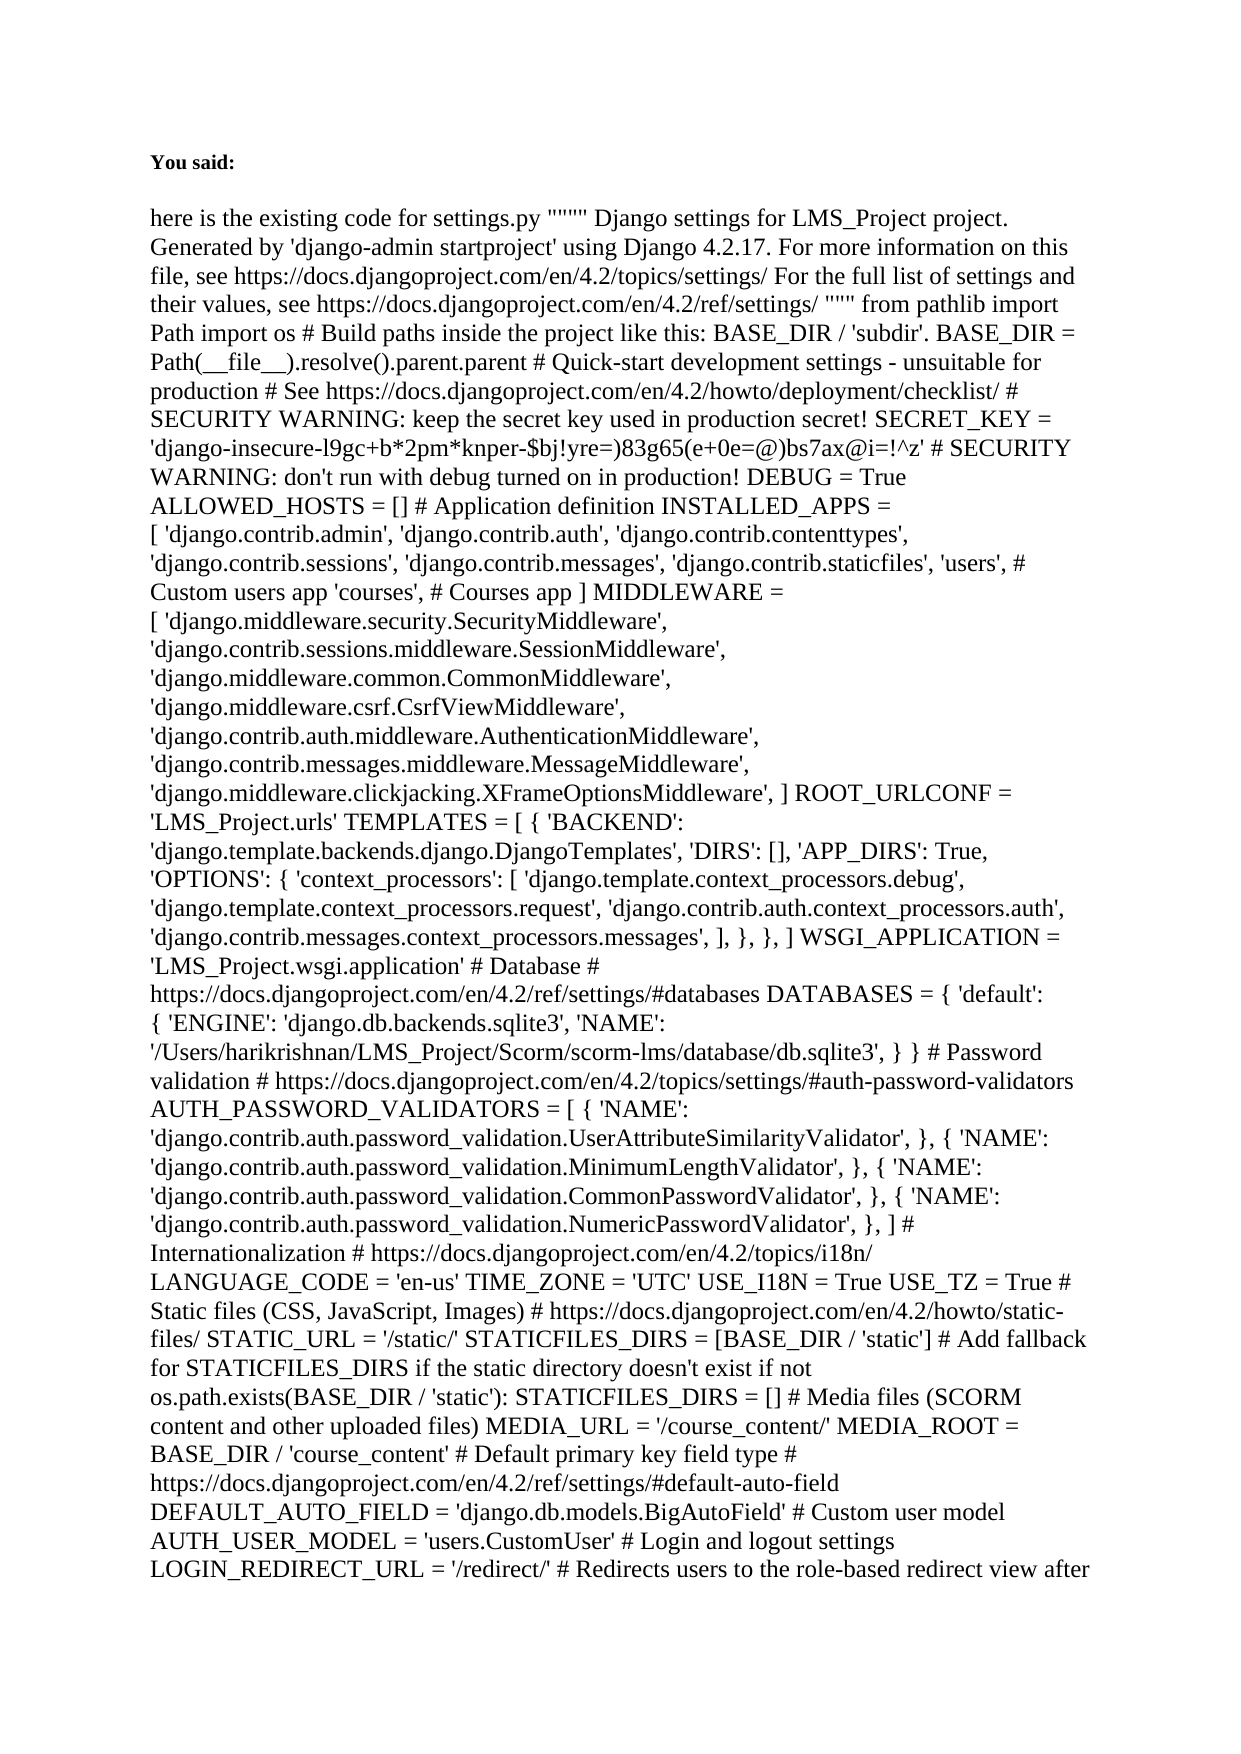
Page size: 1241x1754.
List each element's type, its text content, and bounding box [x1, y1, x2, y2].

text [150, 203, 1090, 1583]
text You said: [150, 150, 1090, 174]
